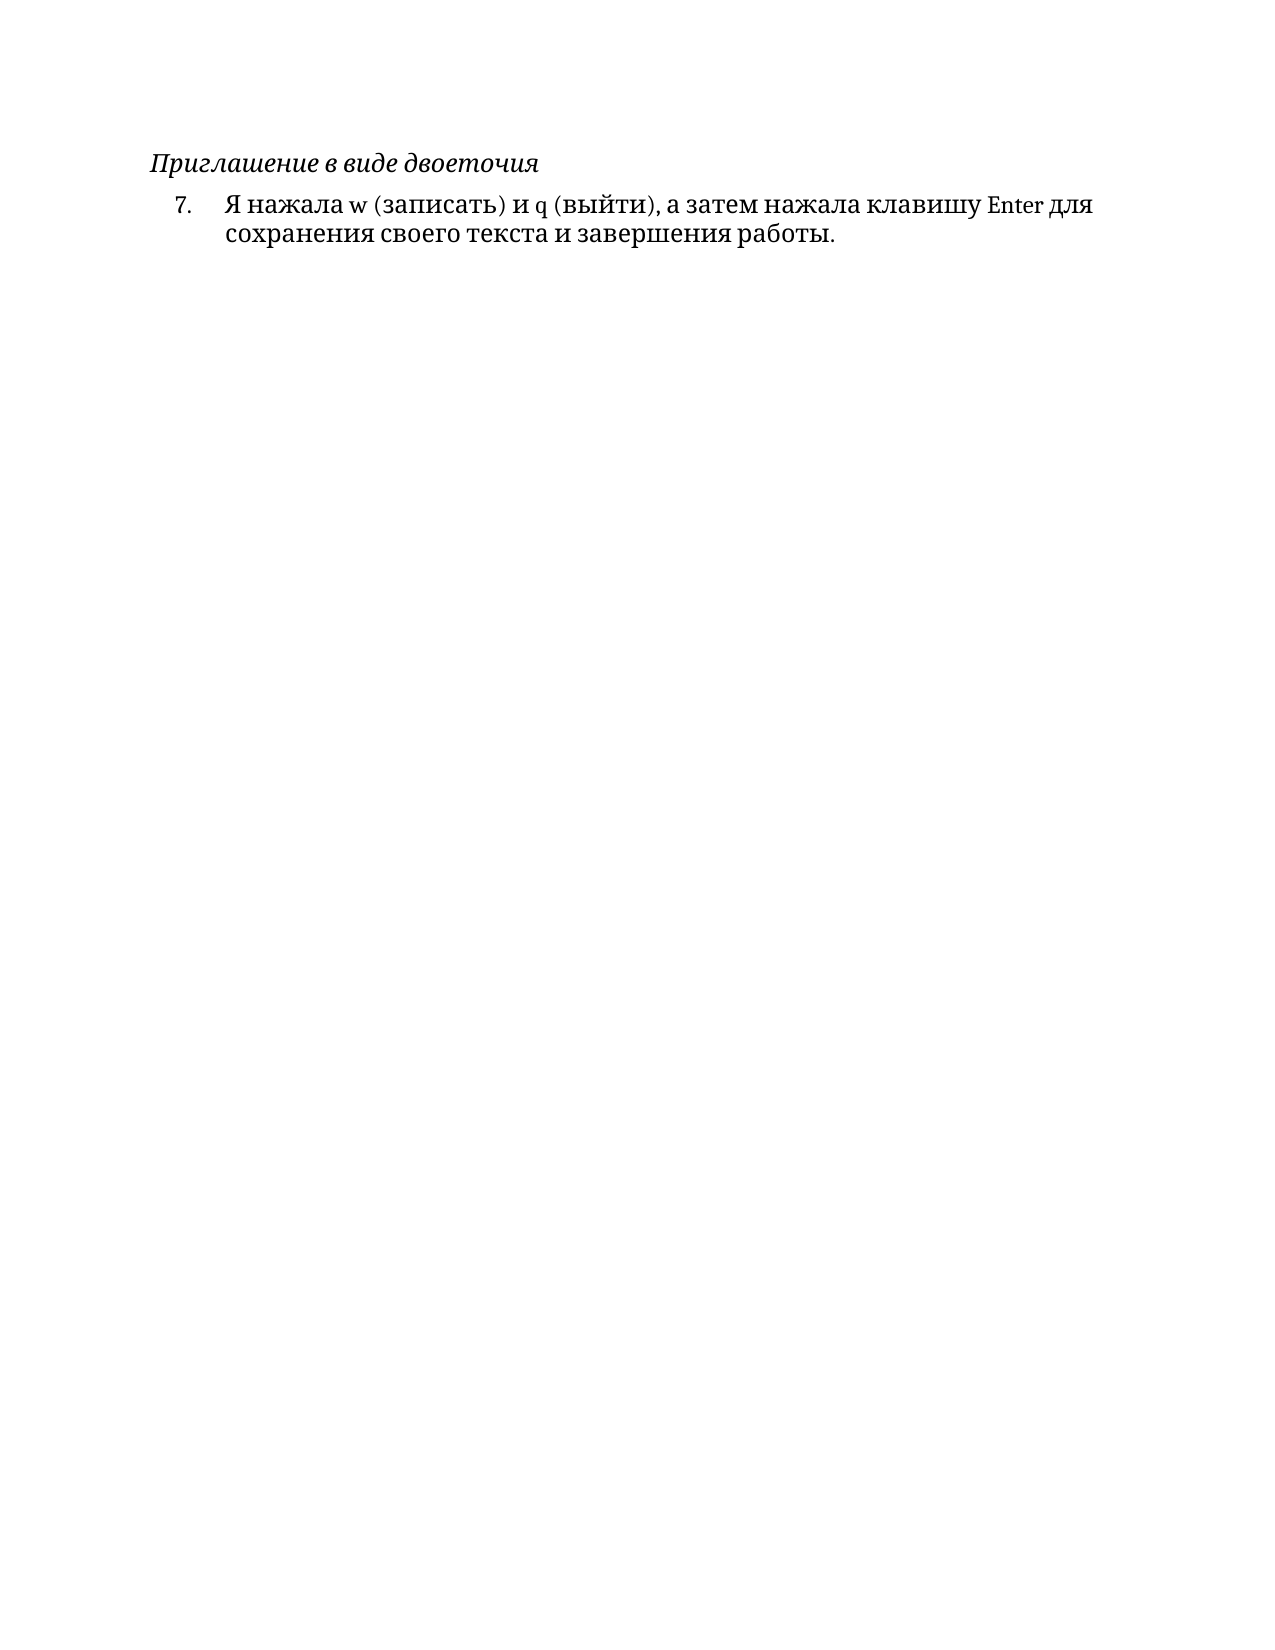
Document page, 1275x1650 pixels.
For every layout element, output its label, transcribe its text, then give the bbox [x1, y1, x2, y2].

list Я нажала w (записать) и q (выйти), а затем нажала клавишу Enter для сохранения своего текста и завершения работы. [175, 191, 1125, 249]
text Приглашение в виде двоеточия [150, 150, 1125, 179]
